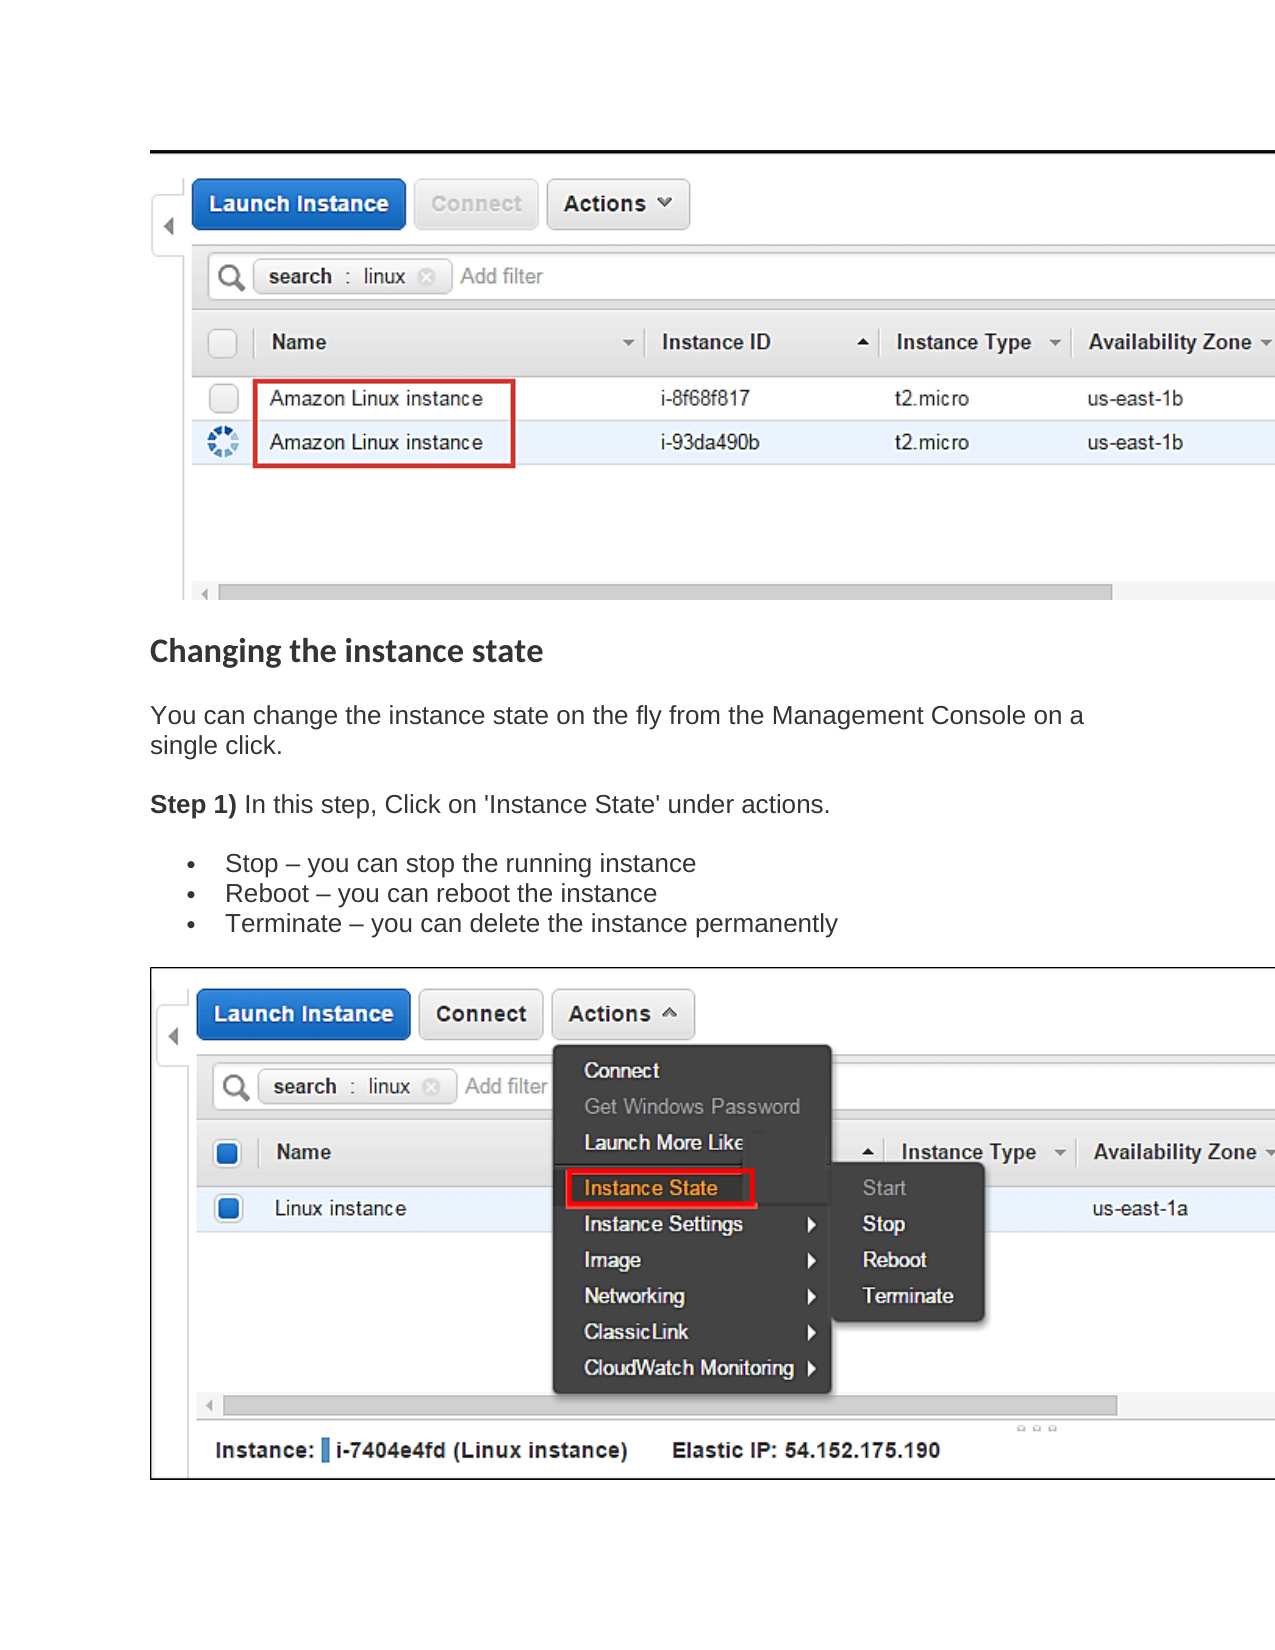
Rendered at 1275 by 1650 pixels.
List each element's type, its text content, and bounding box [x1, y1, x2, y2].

list Reboot – you can reboot the instance [187, 878, 1125, 908]
subtitle Changing the instance state [150, 629, 1125, 671]
list Terminate – you can delete the instance permanently [187, 908, 1125, 938]
list Stop – you can stop the running instance [187, 848, 1125, 878]
picture [150, 150, 1275, 600]
text Step 1) In this step, Click on 'Instance State' under actions. [150, 789, 1125, 819]
text You can change the instance state on the fly from the Management Console on a single click. [150, 700, 1125, 760]
picture [150, 967, 1275, 1480]
